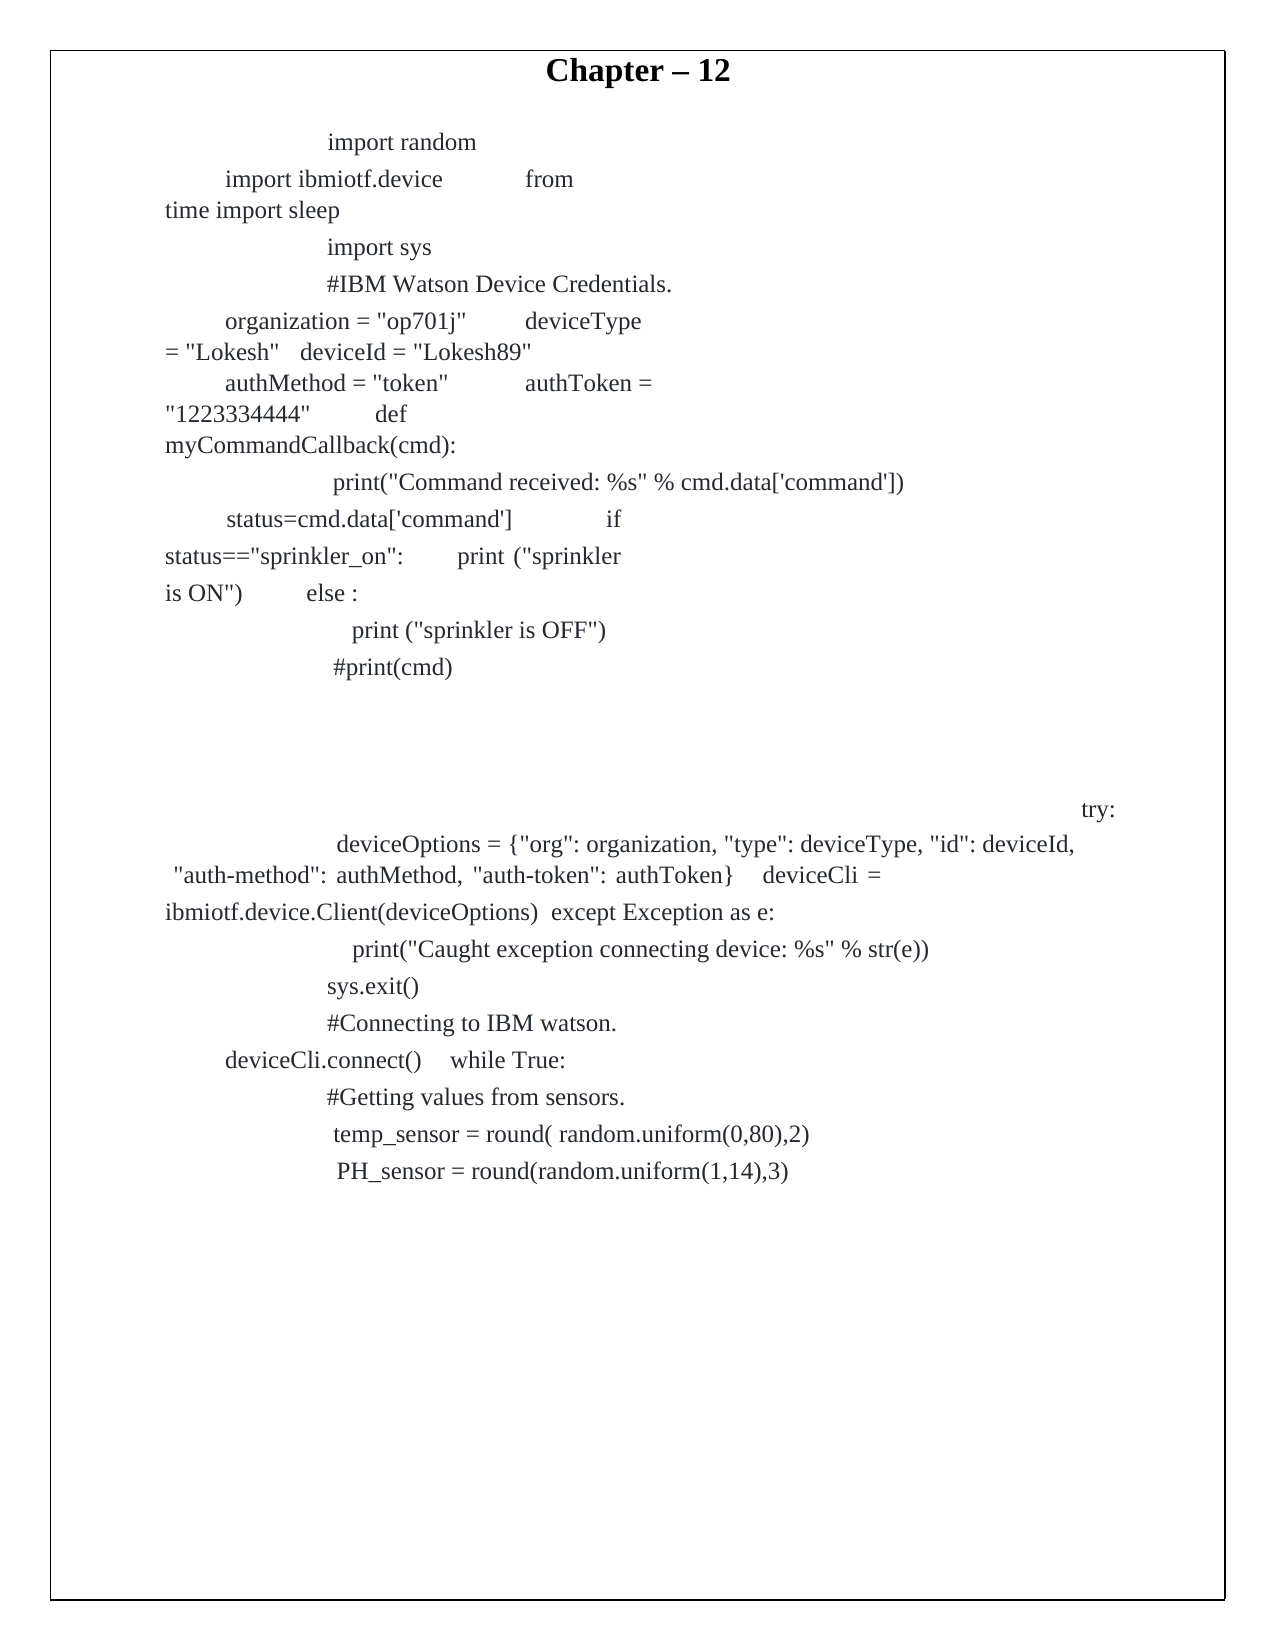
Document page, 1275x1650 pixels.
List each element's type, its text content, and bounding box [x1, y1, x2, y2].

text temp_sensor = round( random.uniform(0,80),2) [150, 1119, 1125, 1148]
text import ibmiotf.device from time import sleep [164, 164, 603, 224]
text organization = "op701j" deviceType = "Lokesh" deviceId = "Lokesh89" authMethod = "token" authToken = "1223334444" def myCommandCallback(cmd): [164, 306, 659, 459]
text #Getting values from sensors. [150, 1082, 1125, 1111]
text PH_sensor = round(random.uniform(1,14),3) [330, 1156, 1124, 1185]
text #IBM Watson Device Credentials. [150, 269, 1125, 298]
text deviceCli.connect() while True: [164, 1045, 588, 1074]
text status=cmd.data['command'] if status=="sprinkler_on": print ("sprinkler is ON") else : [164, 504, 622, 607]
text "auth-method": authMethod, "auth-token": authToken} deviceCli = ibmiotf.device.Client(deviceOptions) except Exception as e: [164, 860, 882, 926]
text deviceOptions = {"org": organization, "type": deviceType, "id": deviceId, [330, 829, 1124, 857]
text sys.exit() [150, 971, 1125, 1000]
text #print(cmd) [150, 652, 1125, 681]
text import sys [150, 232, 1125, 261]
text import random [150, 127, 1125, 156]
text try: [151, 794, 1116, 823]
text print("Command received: %s" % cmd.data['command']) [150, 467, 1125, 496]
text print("Caught exception connecting device: %s" % str(e)) [150, 934, 1125, 963]
text #Connecting to IBM watson. [150, 1008, 1125, 1037]
text print ("sprinkler is OFF") [150, 615, 1125, 644]
